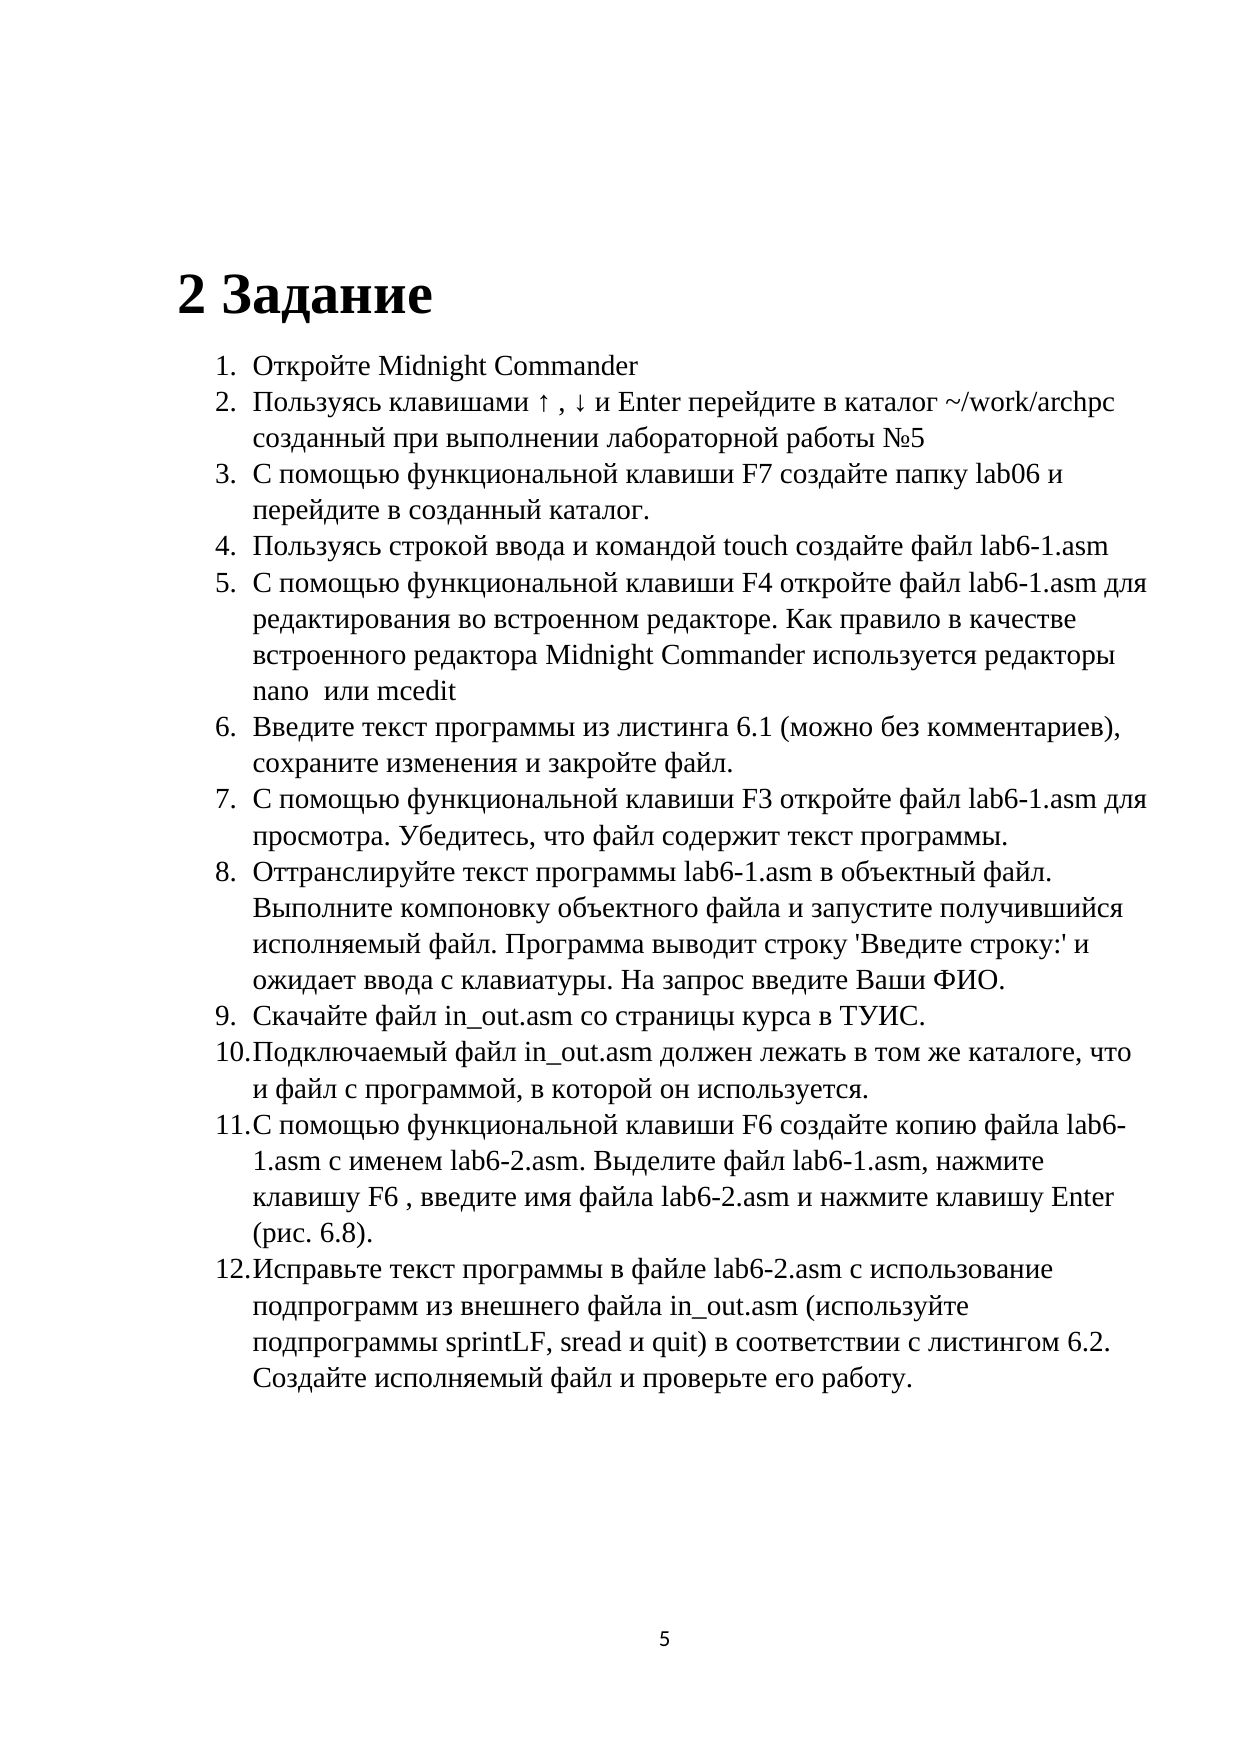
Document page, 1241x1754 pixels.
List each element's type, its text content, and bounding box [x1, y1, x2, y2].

list С помощью функциональной клавиши F3 откройте файл lab6-1.asm для просмотра. Убедитесь, что файл содержит текст программы. [215, 782, 1152, 851]
list Исправьте текст программы в файле lab6-2.asm с использование подпрограмм из внешнего файла in_out.asm (используйте подпрограммы sprintLF, sread и quit) в соответствии с листингом 6.2. Создайте исполняемый файл и проверьте его работу. [215, 1251, 1152, 1393]
list Введите текст программы из листинга 6.1 (можно без комментариев), сохраните изменения и закройте файл. [215, 709, 1152, 779]
list Пользуясь клавишами ↑ , ↓ и Enter перейдите в каталог ~/work/archpc созданный при выполнении лабораторной работы №5 [215, 384, 1152, 454]
list С помощью функциональной клавиши F7 создайте папку lab06 и перейдите в созданный каталог. [215, 456, 1152, 526]
list С помощью функциональной клавиши F6 создайте копию файла lab6- 1.asm с именем lab6-2.asm. Выделите файл lab6-1.asm, нажмите клавишу F6 , введите имя файла lab6-2.asm и нажмите клавишу Enter (рис. 6.8). [215, 1107, 1152, 1249]
text 2 Задание [177, 259, 1152, 326]
list Подключаемый файл in_out.asm должен лежать в том же каталоге, что и файл с программой, в которой он используется. [215, 1034, 1152, 1104]
list Пользуясь строкой ввода и командой touch создайте файл lab6-1.asm [215, 528, 1152, 562]
list Скачайте файл in_out.asm со страницы курса в ТУИС. [215, 998, 1152, 1032]
list Оттранслируйте текст программы lab6-1.asm в объектный файл. Выполните компоновку объектного файла и запустите получившийся исполняемый файл. Программа выводит строку 'Введите строку:' и ожидает ввода с клавиатуры. На запрос введите Ваши ФИО. [215, 854, 1152, 996]
list С помощью функциональной клавиши F4 откройте файл lab6-1.asm для редактирования во встроенном редакторе. Как правило в качестве встроенного редактора Midnight Commander используется редакторы nano или mcedit [215, 565, 1152, 707]
list Откройте Midnight Commander [215, 348, 1152, 381]
